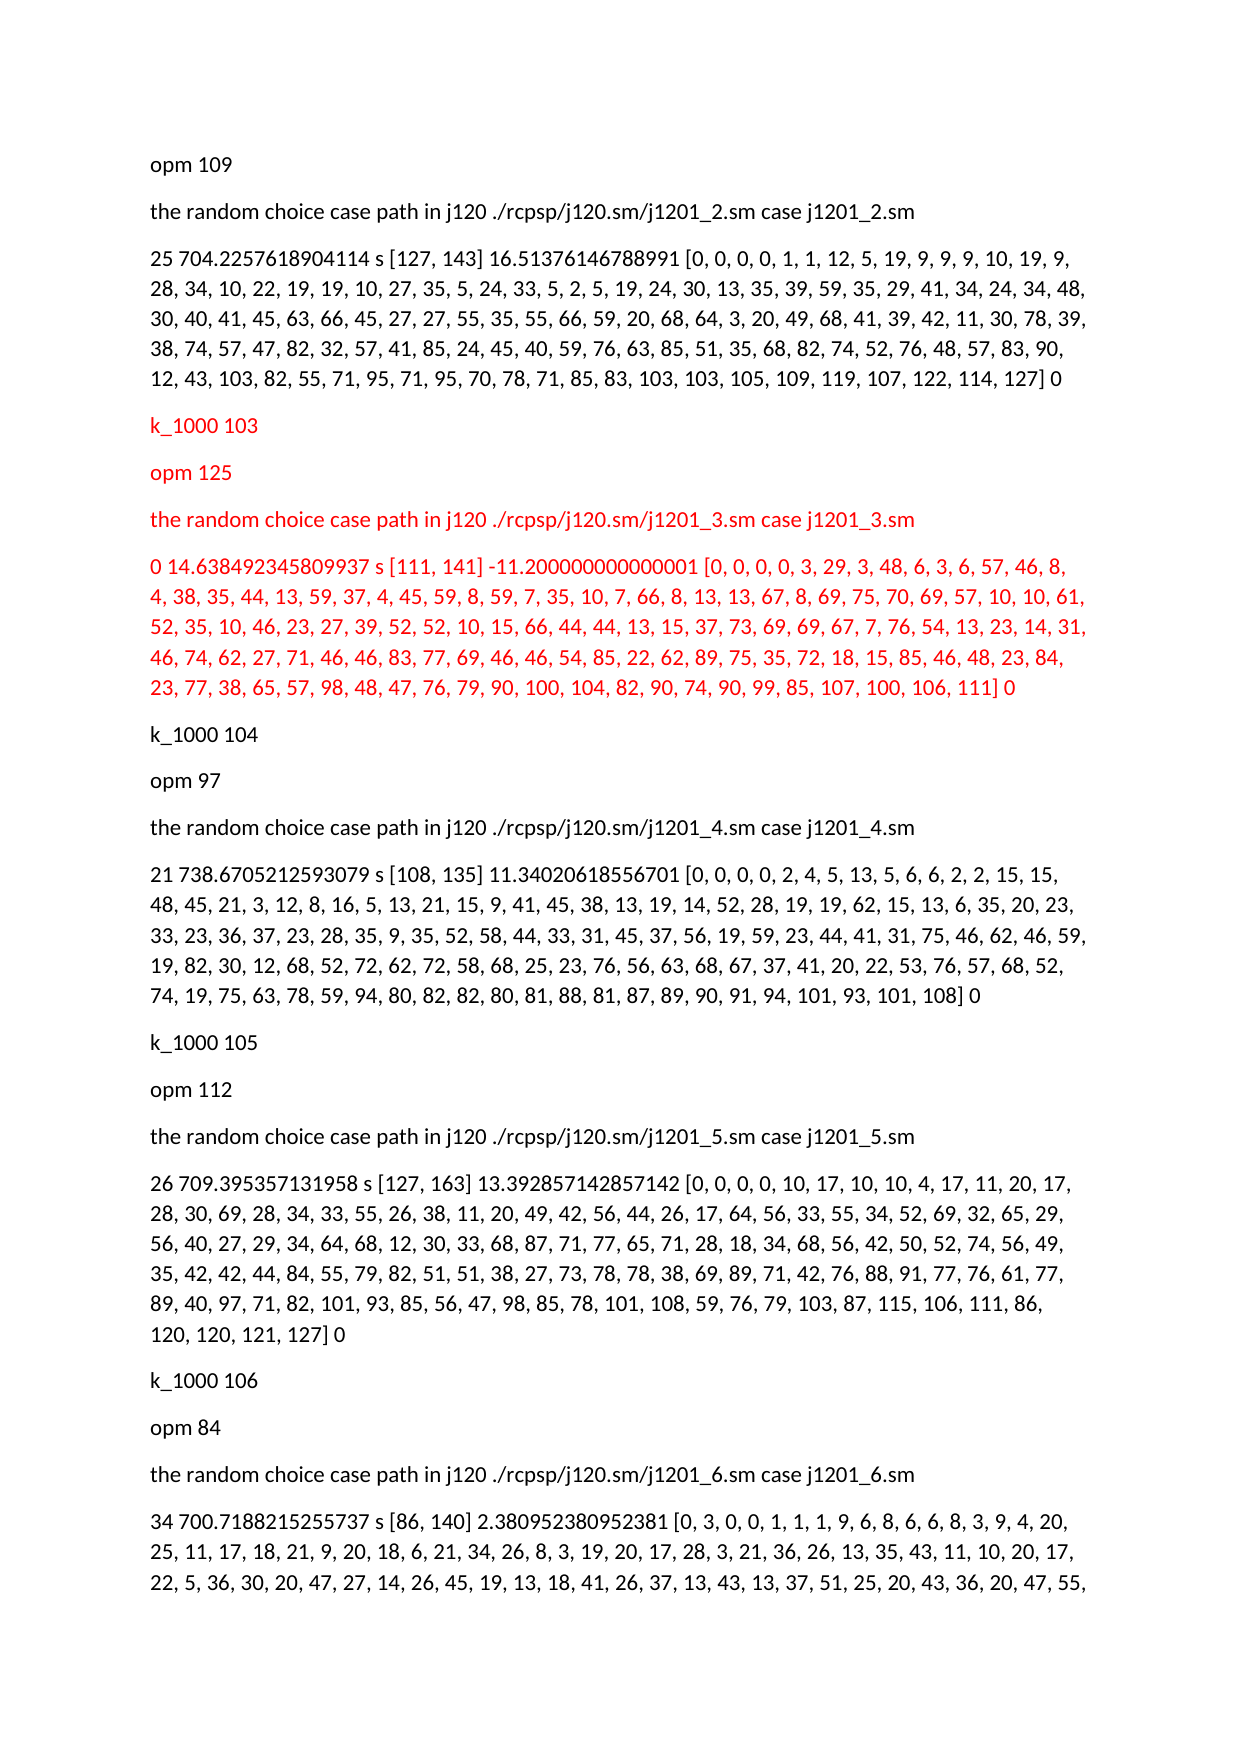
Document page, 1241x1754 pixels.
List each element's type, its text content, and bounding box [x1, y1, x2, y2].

text k_1000 106 [150, 1367, 1090, 1395]
text 21 738.6705212593079 s [108, 135] 11.34020618556701 [0, 0, 0, 0, 2, 4, 5, 13, 5, 6, 6, 2, 2, 15, 15, 48, 45, 21, 3, 12, 8, 16, 5, 13, 21, 15, 9, 41, 45, 38, 13, 19, 14, 52, 28, 19, 19, 62, 15, 13, 6, 35, 20, 23, 33, 23, 36, 37, 23, 28, 35, 9, 35, 52, 58, 44, 33, 31, 45, 37, 56, 19, 59, 23, 44, 41, 31, 75, 46, 62, 46, 59, 19, 82, 30, 12, 68, 52, 72, 62, 72, 58, 68, 25, 23, 76, 56, 63, 68, 67, 37, 41, 20, 22, 53, 76, 57, 68, 52, 74, 19, 75, 63, 78, 59, 94, 80, 82, 82, 80, 81, 88, 81, 87, 89, 90, 91, 94, 101, 93, 101, 108] 0 [150, 860, 1090, 1009]
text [150, 1507, 1090, 1596]
text opm 84 [150, 1413, 1090, 1442]
text k_1000 105 [150, 1028, 1090, 1056]
text opm 125 [150, 458, 1090, 486]
text the random choice case path in j120 ./rcpsp/j120.sm/j1201_4.sm case j1201_4.sm [150, 813, 1090, 842]
text opm 112 [150, 1075, 1090, 1103]
text the random choice case path in j120 ./rcpsp/j120.sm/j1201_3.sm case j1201_3.sm [150, 505, 1090, 533]
text 25 704.2257618904114 s [127, 143] 16.51376146788991 [0, 0, 0, 0, 1, 1, 12, 5, 19, 9, 9, 9, 10, 19, 9, 28, 34, 10, 22, 19, 19, 10, 27, 35, 5, 24, 33, 5, 2, 5, 19, 24, 30, 13, 35, 39, 59, 35, 29, 41, 34, 24, 34, 48, 30, 40, 41, 45, 63, 66, 45, 27, 27, 55, 35, 55, 66, 59, 20, 68, 64, 3, 20, 49, 68, 41, 39, 42, 11, 30, 78, 39, 38, 74, 57, 47, 82, 32, 57, 41, 85, 24, 45, 40, 59, 76, 63, 85, 51, 35, 68, 82, 74, 52, 76, 48, 57, 83, 90, 12, 43, 103, 82, 55, 71, 95, 71, 95, 70, 78, 71, 85, 83, 103, 103, 105, 109, 119, 107, 122, 114, 127] 0 [150, 244, 1090, 393]
text opm 97 [150, 767, 1090, 795]
text the random choice case path in j120 ./rcpsp/j120.sm/j1201_5.sm case j1201_5.sm [150, 1122, 1090, 1150]
text the random choice case path in j120 ./rcpsp/j120.sm/j1201_2.sm case j1201_2.sm [150, 197, 1090, 225]
text 0 14.638492345809937 s [111, 141] -11.200000000000001 [0, 0, 0, 0, 3, 29, 3, 48, 6, 3, 6, 57, 46, 8, 4, 38, 35, 44, 13, 59, 37, 4, 45, 59, 8, 59, 7, 35, 10, 7, 66, 8, 13, 13, 67, 8, 69, 75, 70, 69, 57, 10, 10, 61, 52, 35, 10, 46, 23, 27, 39, 52, 52, 10, 15, 66, 44, 44, 13, 15, 37, 73, 69, 69, 67, 7, 76, 54, 13, 23, 14, 31, 46, 74, 62, 27, 71, 46, 46, 83, 77, 69, 46, 46, 54, 85, 22, 62, 89, 75, 35, 72, 18, 15, 85, 46, 48, 23, 84, 23, 77, 38, 65, 57, 98, 48, 47, 76, 79, 90, 100, 104, 82, 90, 74, 90, 99, 85, 107, 100, 106, 111] 0 [150, 552, 1090, 701]
text 26 709.395357131958 s [127, 163] 13.392857142857142 [0, 0, 0, 0, 10, 17, 10, 10, 4, 17, 11, 20, 17, 28, 30, 69, 28, 34, 33, 55, 26, 38, 11, 20, 49, 42, 56, 44, 26, 17, 64, 56, 33, 55, 34, 52, 69, 32, 65, 29, 56, 40, 27, 29, 34, 64, 68, 12, 30, 33, 68, 87, 71, 77, 65, 71, 28, 18, 34, 68, 56, 42, 50, 52, 74, 56, 49, 35, 42, 42, 44, 84, 55, 79, 82, 51, 51, 38, 27, 73, 78, 78, 38, 69, 89, 71, 42, 76, 88, 91, 77, 76, 61, 77, 89, 40, 97, 71, 82, 101, 93, 85, 56, 47, 98, 85, 78, 101, 108, 59, 76, 79, 103, 87, 115, 106, 111, 86, 120, 120, 121, 127] 0 [150, 1169, 1090, 1348]
text opm 109 [150, 150, 1090, 178]
text k_1000 104 [150, 720, 1090, 748]
text k_1000 103 [150, 411, 1090, 439]
text the random choice case path in j120 ./rcpsp/j120.sm/j1201_6.sm case j1201_6.sm [150, 1460, 1090, 1488]
